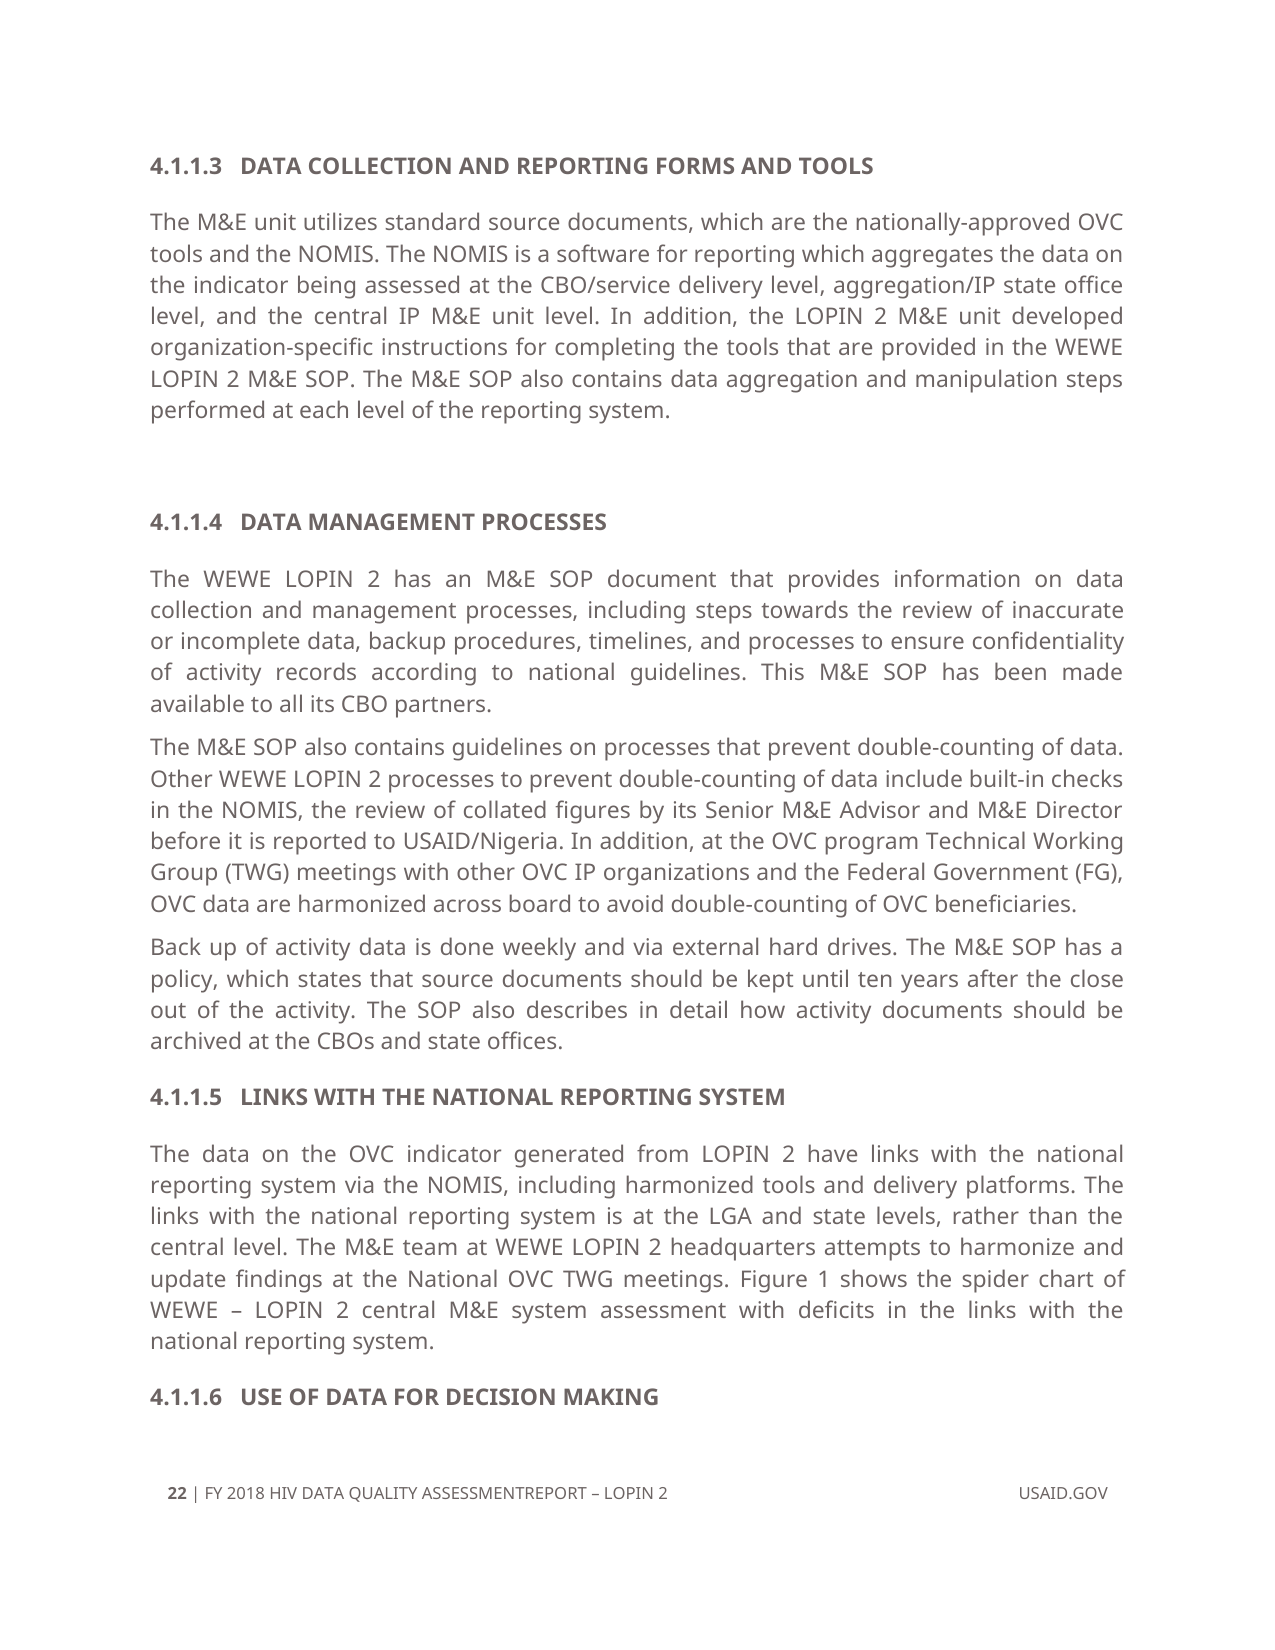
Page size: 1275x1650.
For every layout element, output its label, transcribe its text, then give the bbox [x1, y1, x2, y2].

subtitle LINKS WITH THE NATIONAL REPORTING SYSTEM [150, 1081, 1125, 1112]
subtitle Use of Data for decision making [150, 1381, 1125, 1412]
text Back up of activity data is done weekly and via external hard drives. The M&E SOP has a policy, which states that source documents should be kept until ten years after the close out of the activity. The SOP also describes in detail how activity documents should be archived at the CBOs and state offices. [150, 931, 1125, 1056]
text The M&E SOP also contains guidelines on processes that prevent double-counting of data. Other WEWE LOPIN 2 processes to prevent double-counting of data include built-in checks in the NOMIS, the review of collated figures by its Senior M&E Advisor and M&E Director before it is reported to USAID/Nigeria. In addition, at the OVC program Technical Working Group (TWG) meetings with other OVC IP organizations and the Federal Government (FG), OVC data are harmonized across board to avoid double-counting of OVC beneficiaries. [150, 731, 1125, 919]
text The WEWE LOPIN 2 has an M&E SOP document that provides information on data collection and management processes, including steps towards the review of inaccurate or incomplete data, backup procedures, timelines, and processes to ensure confidentiality of activity records according to national guidelines. This M&E SOP has been made available to all its CBO partners. [150, 562, 1125, 719]
subtitle DATA COLLECTION AND REPORTING FORMS AND TOOLS [150, 150, 1125, 181]
text The data on the OVC indicator generated from LOPIN 2 have links with the national reporting system via the NOMIS, including harmonized tools and delivery platforms. The links with the national reporting system is at the LGA and state levels, rather than the central level. The M&E team at WEWE LOPIN 2 headquarters attempts to harmonize and update findings at the National OVC TWG meetings. Figure 1 shows the spider chart of WEWE – LOPIN 2 central M&E system assessment with deficits in the links with the national reporting system. [150, 1137, 1125, 1356]
text The M&E unit utilizes standard source documents, which are the nationally-approved OVC tools and the NOMIS. The NOMIS is a software for reporting which aggregates the data on the indicator being assessed at the CBO/service delivery level, aggregation/IP state office level, and the central IP M&E unit level. In addition, the LOPIN 2 M&E unit developed organization-specific instructions for completing the tools that are provided in the WEWE LOPIN 2 M&E SOP. The M&E SOP also contains data aggregation and manipulation steps performed at each level of the reporting system. [150, 206, 1125, 425]
subtitle DATA MANAGEMENT PROCESSES [150, 506, 1125, 537]
